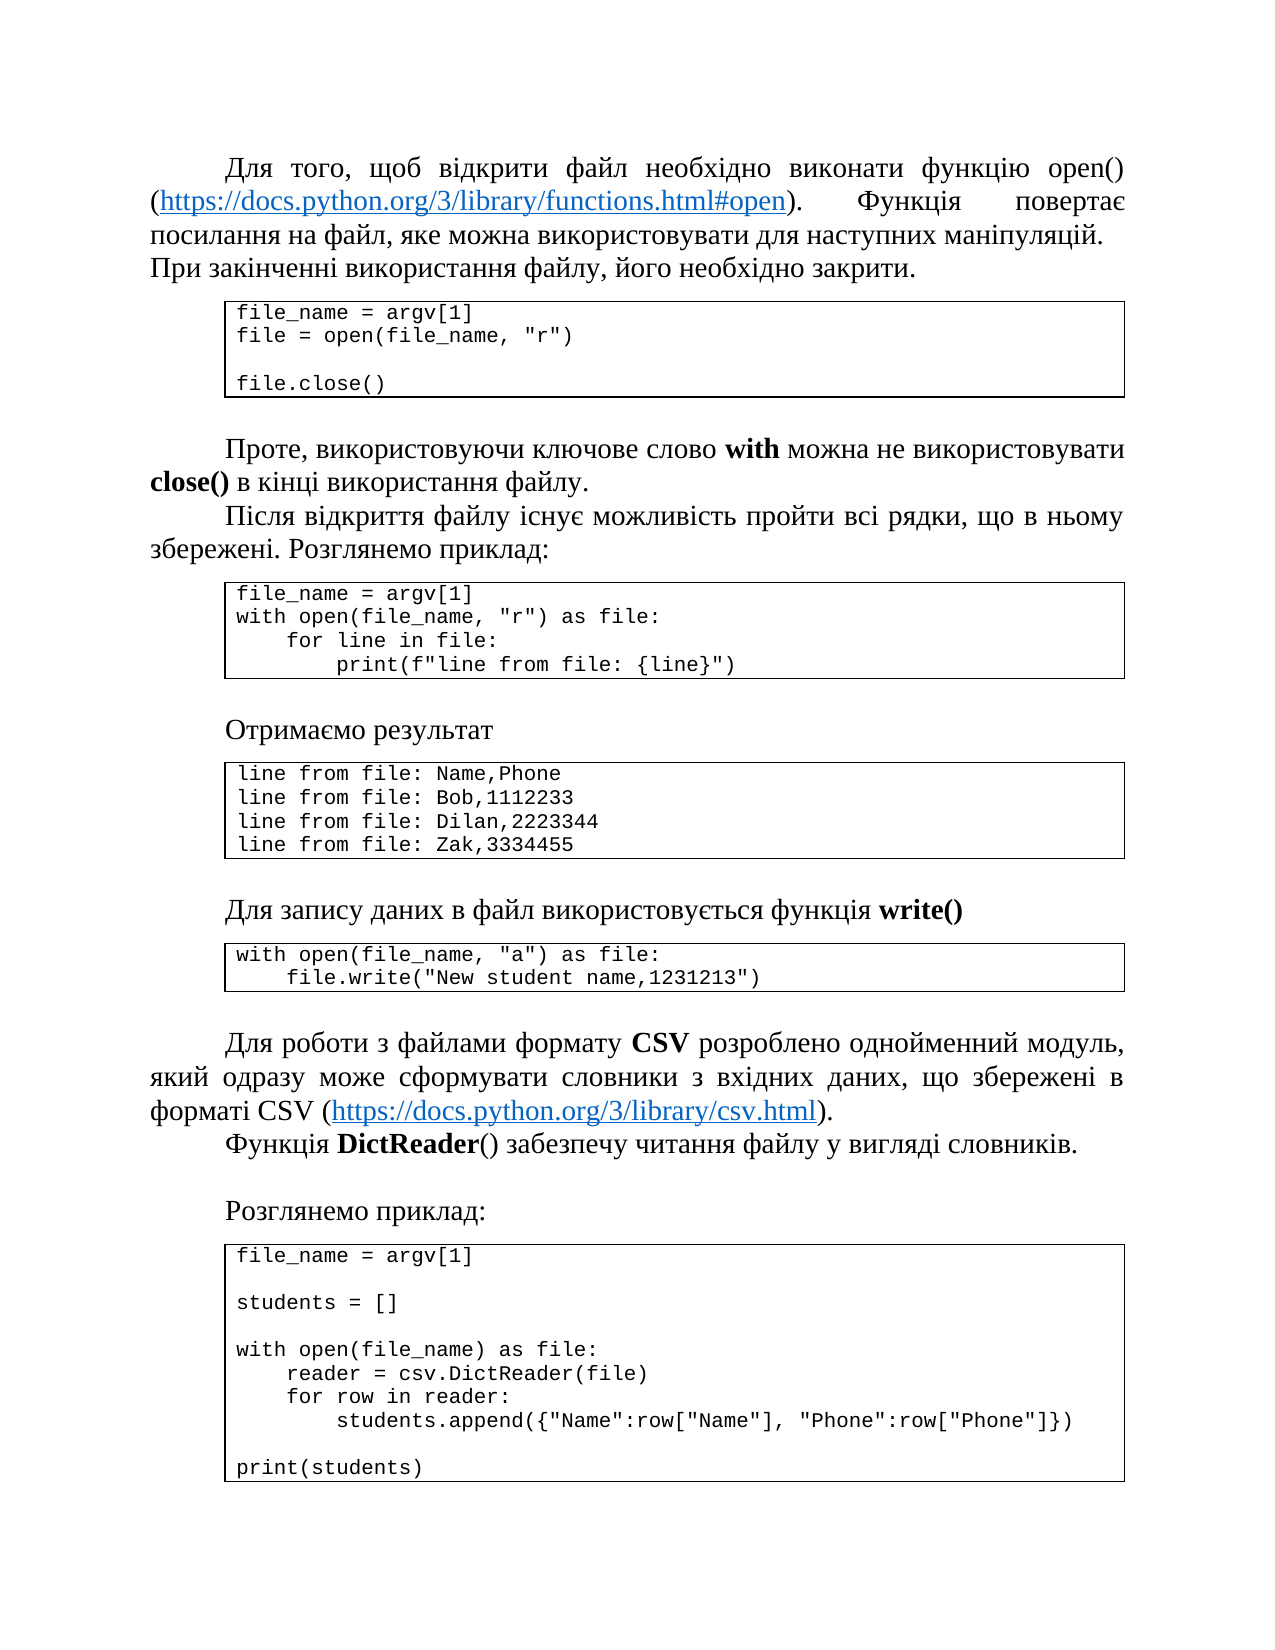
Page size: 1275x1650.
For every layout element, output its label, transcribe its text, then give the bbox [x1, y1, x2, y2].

text Для того, щоб відкрити файл необхідно виконати функцію open() (https://docs.python.org/3/library/functions.html#open). Функція повертає посилання на файл, яке можна використовувати для наступних маніпуляцій. [150, 150, 1125, 251]
text При закінченні використання файлу, його необхідно закрити. [150, 251, 1125, 284]
text Проте, використовуючи ключове слово with можна не використовувати close() в кінці використання файлу. [150, 431, 1125, 498]
text Для роботи з файлами формату CSV розроблено однойменний модуль, який одразу може сформувати словники з вхідних даних, що збережені в форматі CSV (https://docs.python.org/3/library/csv.html). [150, 1026, 1125, 1126]
text Отримаємо результат [150, 712, 1125, 746]
table_header file_name = argv[1] with open(file_name, "r") as file: for line in file: print(f"line from file: {line}") [226, 583, 1124, 677]
text Функція DictReader() забезпечу читання файлу у вигляді словників. [150, 1126, 1125, 1160]
table_header file_name = argv[1] file = open(file_name, "r") file.close() [226, 302, 1124, 396]
table_header with open(file_name, "a") as file: file.write("New student name,1231213") [226, 944, 1124, 991]
table_header line from file: Name,Phone line from file: Bob,1112233 line from file: Dilan,2223344 line from file: Zak,3334455 [226, 763, 1124, 858]
text Для запису даних в файл використовується функція write() [150, 892, 1125, 926]
text Розглянемо приклад: [150, 1193, 1125, 1227]
text Після відкриття файлу існує можливість пройти всі рядки, що в ньому збережені. Розглянемо приклад: [150, 498, 1125, 565]
table_header file_name = argv[1] students = [] with open(file_name) as file: reader = csv.DictReader(file) for row in reader: students.append({"Name":row["Name"], "Phone":row["Phone"]}) print(students) [226, 1245, 1124, 1481]
